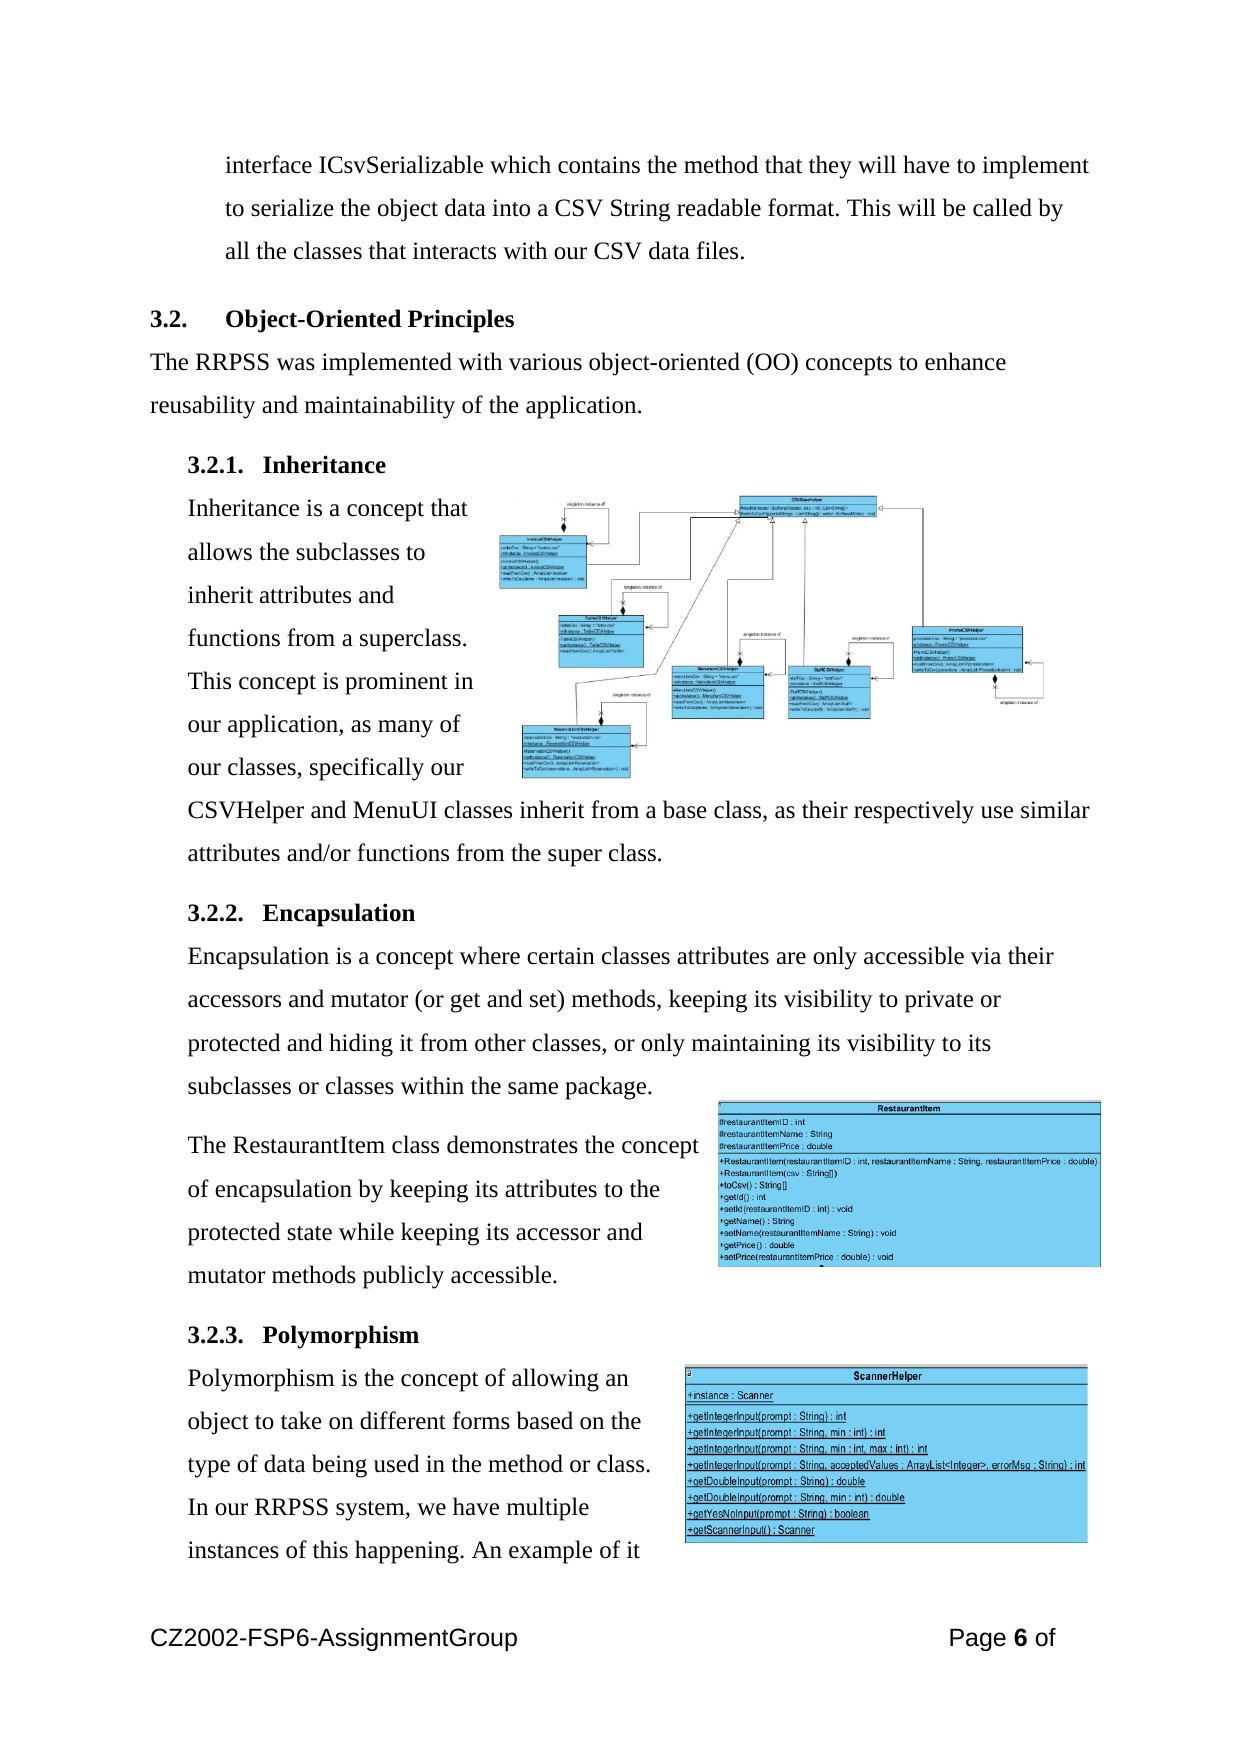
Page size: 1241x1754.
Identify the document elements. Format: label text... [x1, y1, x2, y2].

picture [716, 970, 1101, 1137]
picture [493, 642, 1044, 782]
picture [685, 1235, 1088, 1413]
subtitle Polymorphism [187, 1190, 1090, 1219]
text The RestaurantItem class demonstrates the concept of encapsulation by keeping its attributes to the protected state while keeping its accessor and mutator methods publicly accessible. [187, 1001, 1090, 1159]
subtitle Object-Oriented Principles [150, 304, 1090, 333]
subtitle Inheritance [187, 450, 1090, 479]
subtitle Encapsulation [187, 769, 1090, 798]
text Encapsulation is a concept where certain classes attributes are only accessible via their accessors and mutator (or get and set) methods, keeping its visibility to private or protected and hiding it from other classes, or only maintaining its visibility to its subclasses or classes within the same package. [187, 812, 1090, 970]
text Inheritance is a concept that allows the subclasses to inherit attributes and functions from a superclass. This concept is prominent in our application, as many of our classes, specifically our CSVHelper and MenuUI classes inherit from a base class, as their respectively use similar attributes and/or functions from the super class. [187, 493, 1090, 738]
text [225, 150, 1090, 265]
text The RRPSS was implemented with various object-oriented (OO) concepts to enhance reusability and maintainability of the application. [150, 347, 1090, 419]
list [187, 1233, 1090, 1564]
